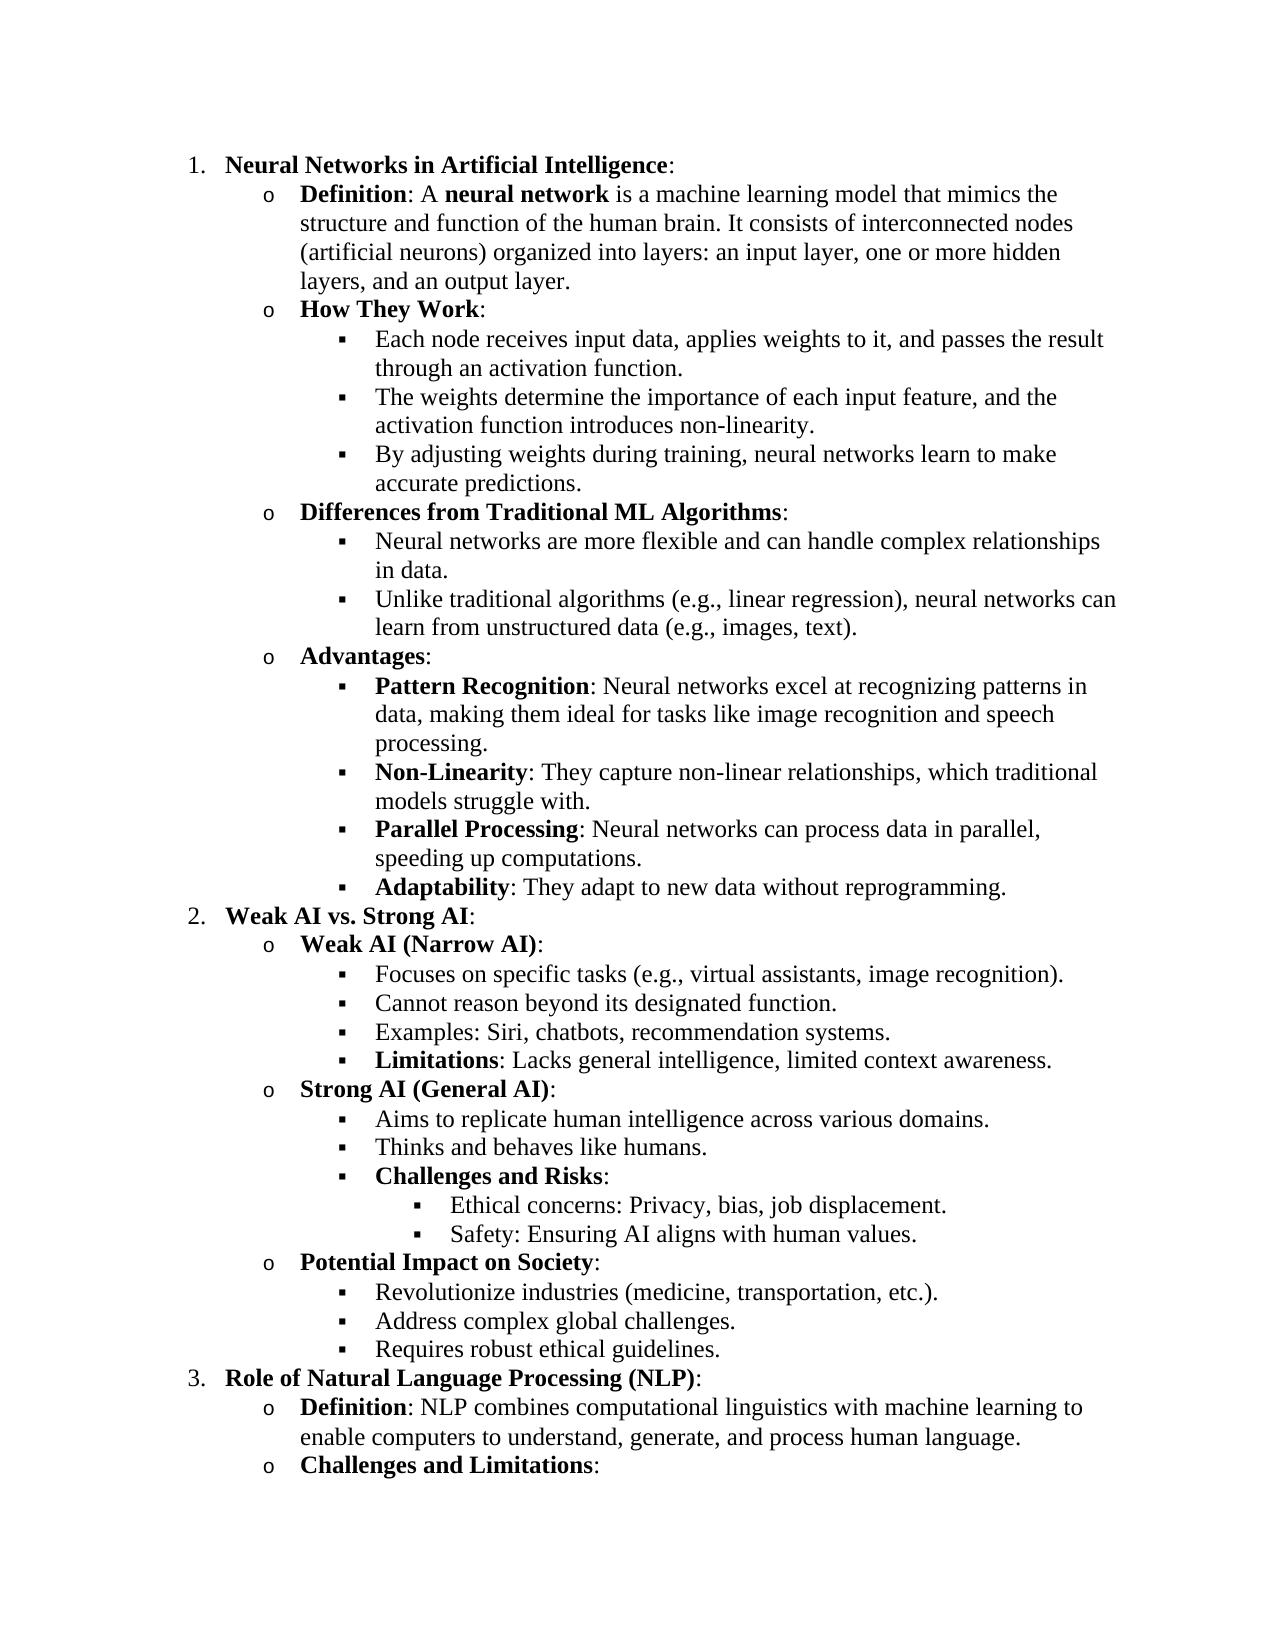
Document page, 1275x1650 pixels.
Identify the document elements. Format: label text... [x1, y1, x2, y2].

list Neural networks are more flexible and can handle complex relationships in data. [337, 526, 1125, 584]
list Thinks and behaves like humans. [337, 1132, 1125, 1161]
list Address complex global challenges. [337, 1306, 1125, 1334]
list Adaptability: They adapt to new data without reprogramming. [337, 872, 1125, 901]
list Unlike traditional algorithms (e.g., linear regression), neural networks can learn from unstructured data (e.g., images, text). [337, 584, 1125, 641]
list Definition: NLP combines computational linguistics with machine learning to enable computers to understand, generate, and process human language. [262, 1392, 1125, 1450]
list Focuses on specific tasks (e.g., virtual assistants, image recognition). [337, 959, 1125, 988]
list Potential Impact on Society: [262, 1247, 1125, 1277]
list Role of Natural Language Processing (NLP): [187, 1363, 1125, 1392]
list Neural Networks in Artificial Intelligence: [187, 150, 1125, 179]
list Safety: Ensuring AI aligns with human values. [412, 1219, 1125, 1247]
list Requires robust ethical guidelines. [337, 1334, 1125, 1363]
list How They Work: [262, 294, 1125, 324]
list Cannot reason beyond its designated function. [337, 988, 1125, 1017]
list Weak AI vs. Strong AI: [187, 901, 1125, 929]
list The weights determine the importance of each input feature, and the activation function introduces non-linearity. [337, 382, 1125, 439]
list Each node receives input data, applies weights to it, and passes the result through an activation function. [337, 324, 1125, 382]
list Aims to replicate human intelligence across various domains. [337, 1104, 1125, 1132]
list By adjusting weights during training, neural networks learn to make accurate predictions. [337, 439, 1125, 497]
list Revolutionize industries (medicine, transportation, etc.). [337, 1277, 1125, 1306]
list Advantages: [262, 641, 1125, 671]
list Ethical concerns: Privacy, bias, job displacement. [412, 1190, 1125, 1219]
list Challenges and Limitations: [262, 1450, 1125, 1480]
list Challenges and Risks: [337, 1161, 1125, 1190]
list Non-Linearity: They capture non-linear relationships, which traditional models struggle with. [337, 757, 1125, 814]
list Examples: Siri, chatbots, recommendation systems. [337, 1017, 1125, 1045]
list Pattern Recognition: Neural networks excel at recognizing patterns in data, making them ideal for tasks like image recognition and speech processing. [337, 671, 1125, 757]
list Strong AI (General AI): [262, 1074, 1125, 1104]
list Limitations: Lacks general intelligence, limited context awareness. [337, 1045, 1125, 1074]
list Weak AI (Narrow AI): [262, 929, 1125, 959]
list Definition: A neural network is a machine learning model that mimics the structure and function of the human brain. It consists of interconnected nodes (artificial neurons) organized into layers: an input layer, one or more hidden layers, and an output layer. [262, 179, 1125, 294]
list Parallel Processing: Neural networks can process data in parallel, speeding up computations. [337, 814, 1125, 872]
list Differences from Traditional ML Algorithms: [262, 497, 1125, 526]
